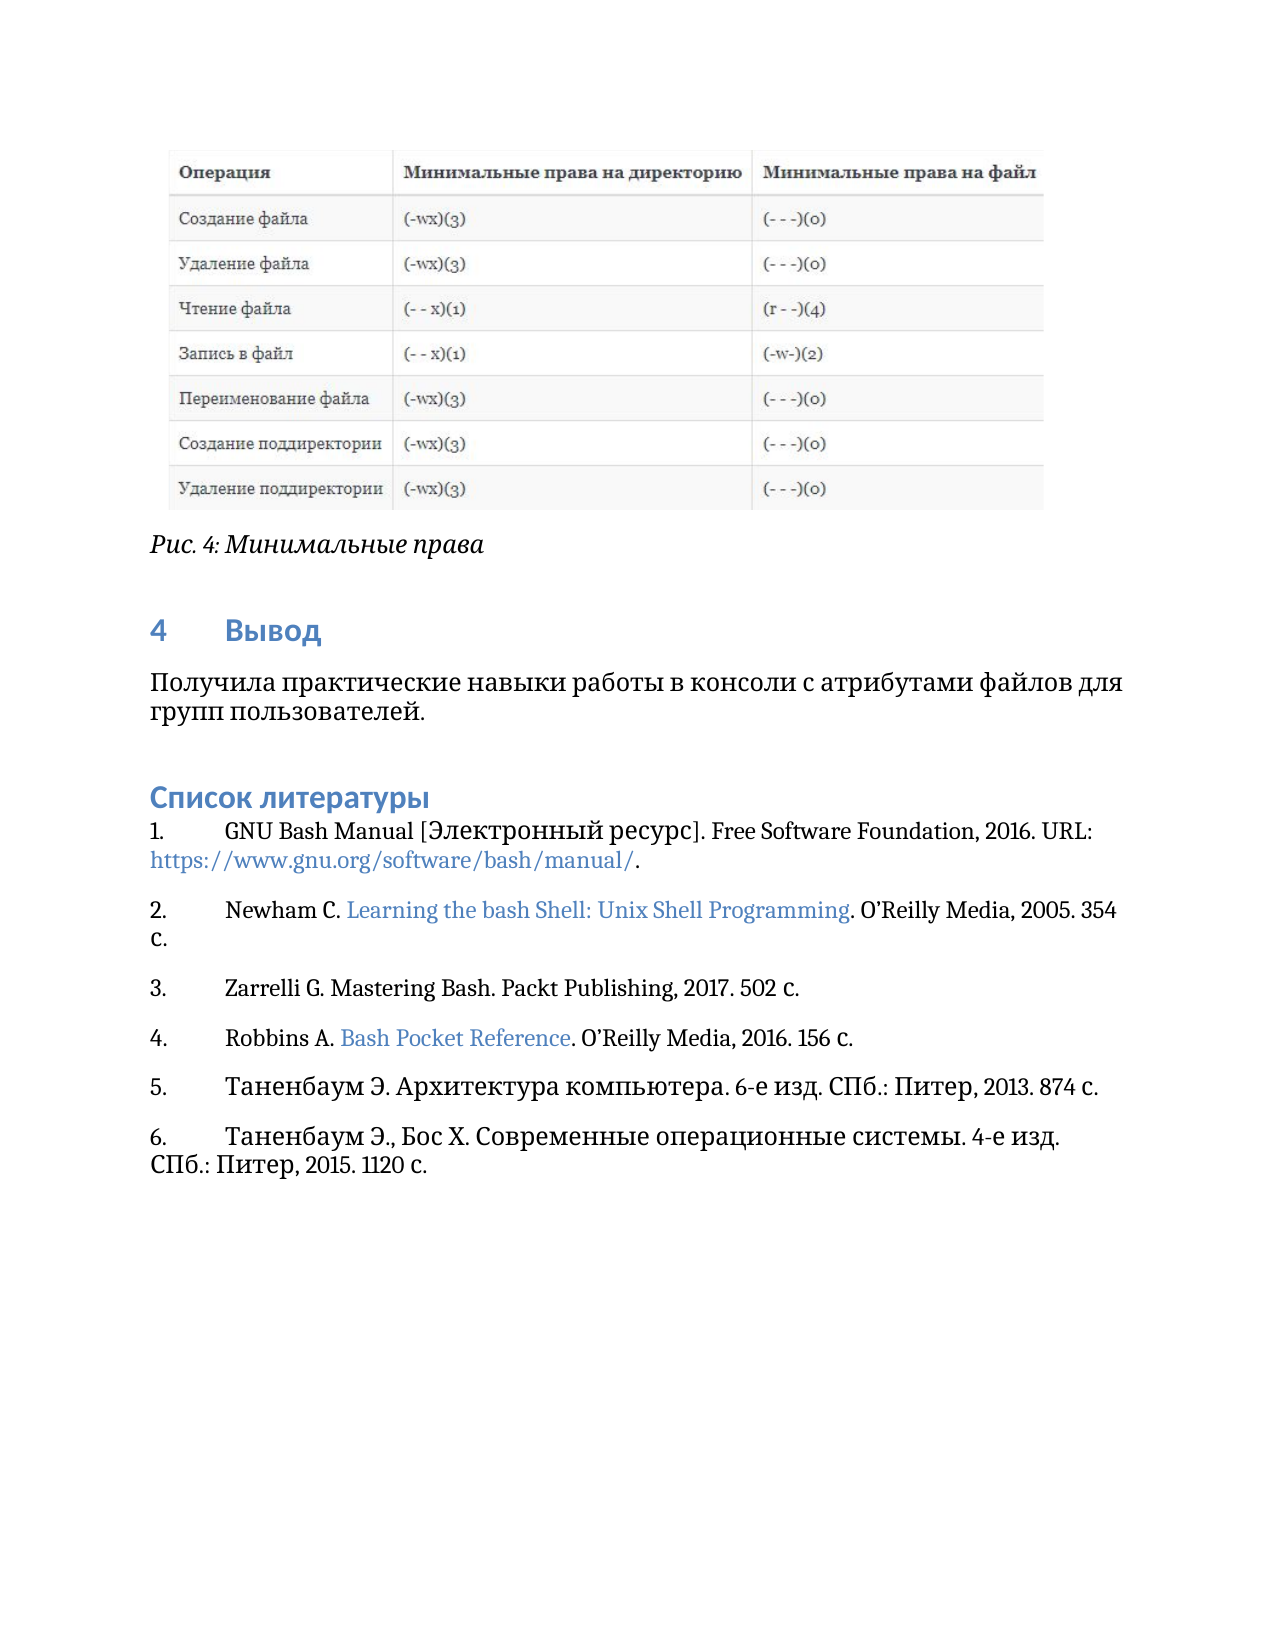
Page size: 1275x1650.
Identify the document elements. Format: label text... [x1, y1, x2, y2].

subtitle Список литературы [150, 776, 1125, 817]
text 3. Zarrelli G. Mastering Bash. Packt Publishing, 2017. 502 с. [150, 974, 1125, 1003]
picture [168, 150, 1044, 510]
subtitle 4 Вывод [150, 609, 1125, 650]
text Рис. 4: Минимальные права [150, 531, 1125, 559]
text 2. Newham C. Learning the bash Shell: Unix Shell Programming. O’Reilly Media, 2005. 354 с. [150, 896, 1125, 953]
text 1. GNU Bash Manual [Электронный ресурс]. Free Software Foundation, 2016. URL: https://www.gnu.org/software/bash/manual/. [150, 817, 1125, 875]
text 6. Таненбаум Э., Бос Х. Современные операционные системы. 4-е изд. СПб.: Питер, 2015. 1120 с. [150, 1123, 1125, 1180]
text 5. Таненбаум Э. Архитектура компьютера. 6-е изд. СПб.: Питер, 2013. 874 с. [150, 1073, 1125, 1102]
text 4. Robbins A. Bash Pocket Reference. O’Reilly Media, 2016. 156 с. [150, 1023, 1125, 1052]
text Получила практические навыки работы в консоли с атрибутами файлов для групп пользователей. [150, 669, 1125, 726]
